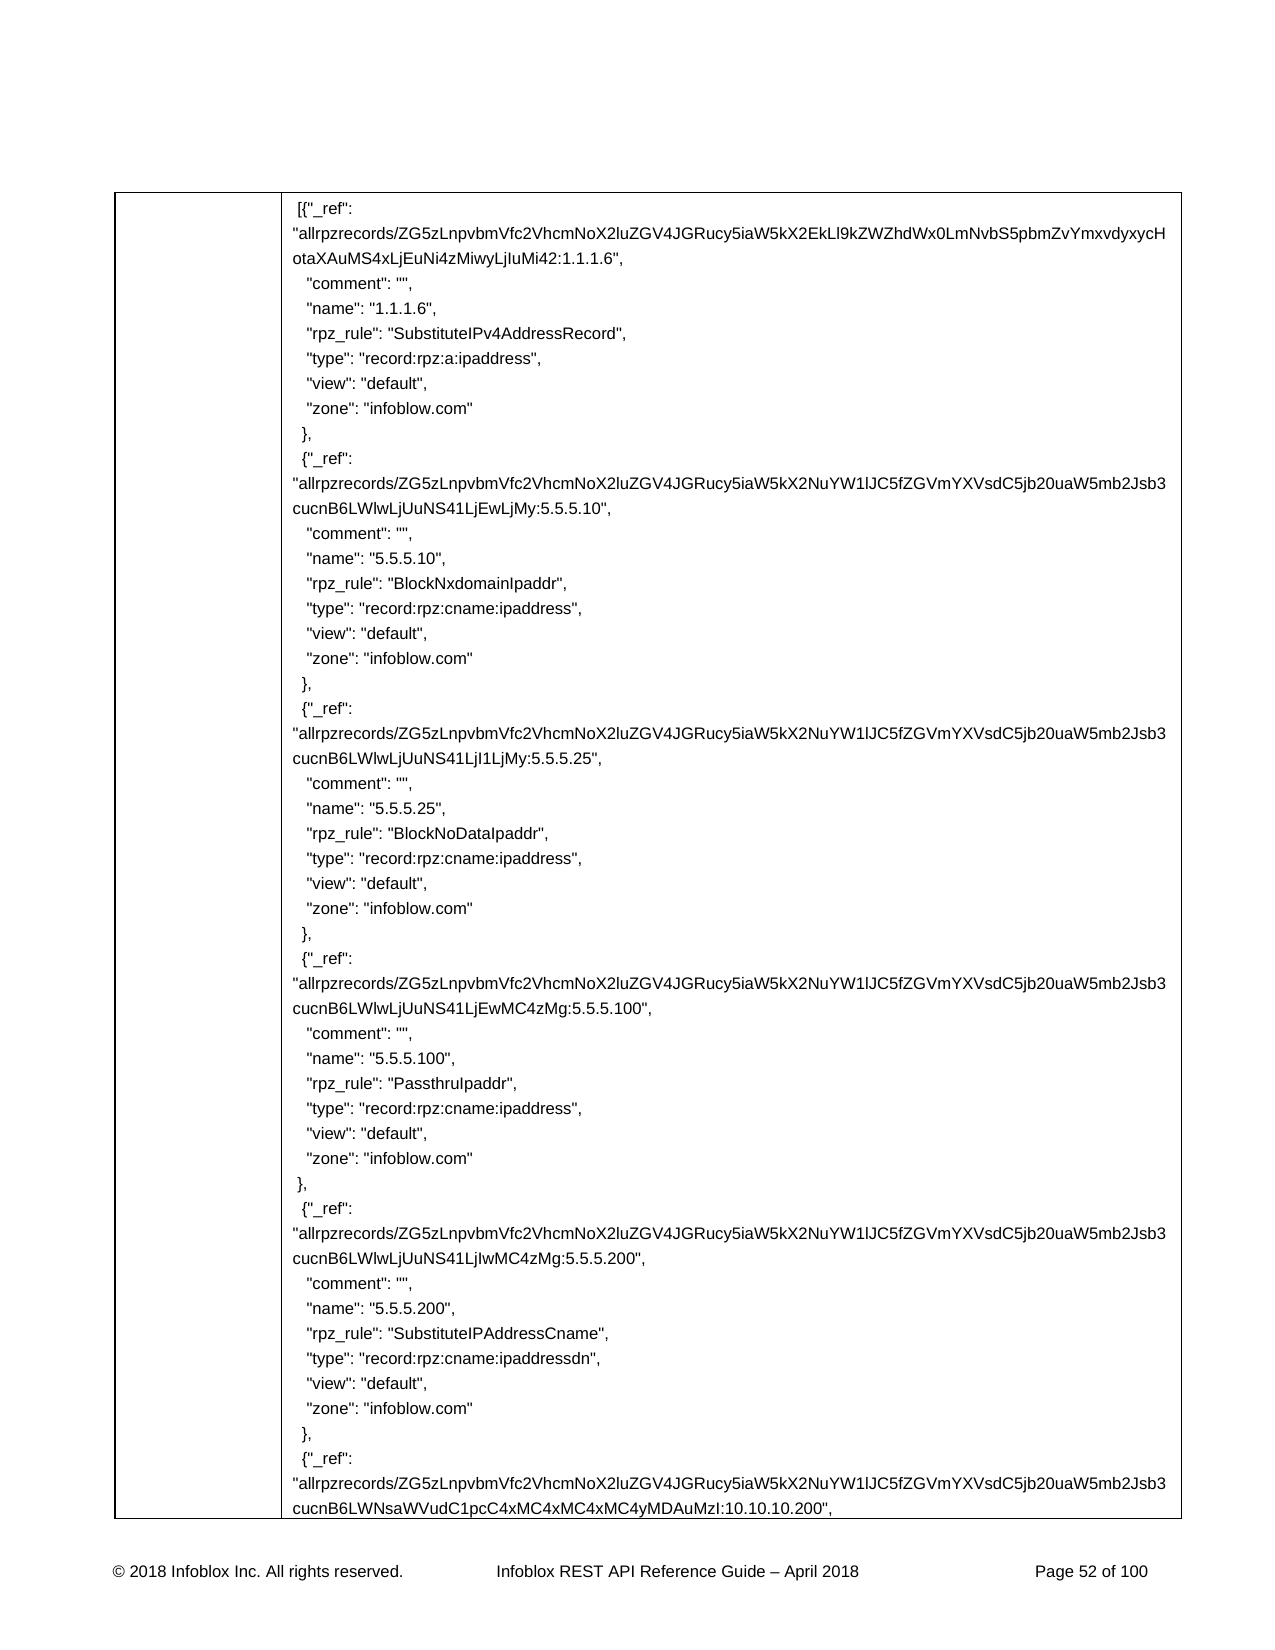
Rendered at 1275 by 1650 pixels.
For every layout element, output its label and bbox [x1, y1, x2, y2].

table_cell [282, 193, 1181, 1518]
